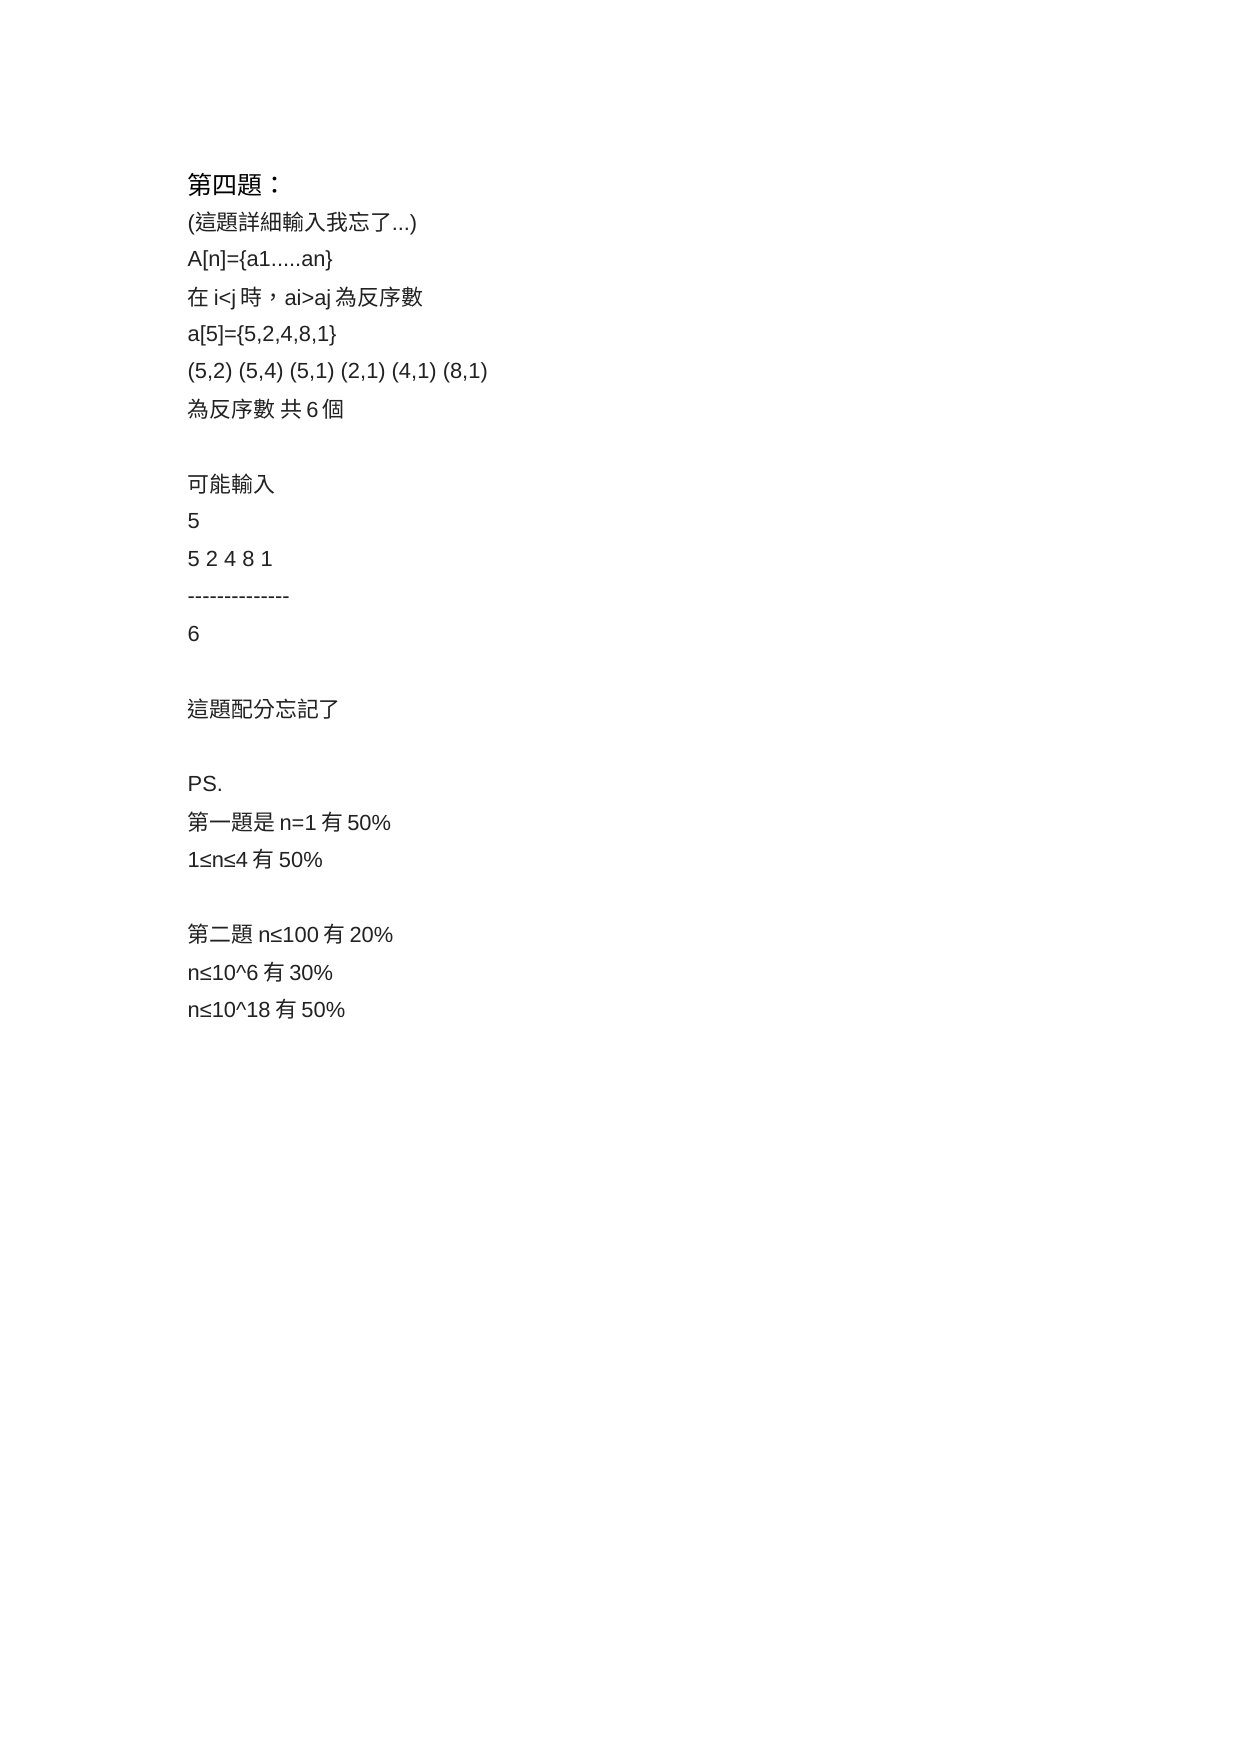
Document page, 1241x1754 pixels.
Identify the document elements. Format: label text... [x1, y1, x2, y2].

text n≤10^18有50% [187, 989, 1053, 1027]
text a[5]={5,2,4,8,1} [187, 314, 1053, 352]
text 第一題是n=1有50% [187, 802, 1053, 839]
text 5 [187, 502, 1053, 539]
text 為反序數 共6個 [187, 389, 1053, 427]
text 第二題 n≤100有20% [187, 914, 1053, 952]
text (5,2) (5,4) (5,1) (2,1) (4,1) (8,1) [187, 352, 1053, 389]
text 1≤n≤4有50% [187, 839, 1053, 877]
text 6 [187, 614, 1053, 652]
text PS. [187, 764, 1053, 802]
text 可能輸入 [187, 464, 1053, 502]
text 這題配分忘記了 [187, 689, 1053, 727]
text A[n]={a1.....an} [187, 239, 1053, 277]
text 在i<j時，ai>aj為反序數 [187, 277, 1053, 314]
text 第四題： [187, 164, 1053, 202]
text -------------- [187, 577, 1053, 614]
text (這題詳細輸入我忘了...) [187, 202, 1053, 239]
text 5 2 4 8 1 [187, 539, 1053, 577]
text n≤10^6有30% [187, 952, 1053, 989]
